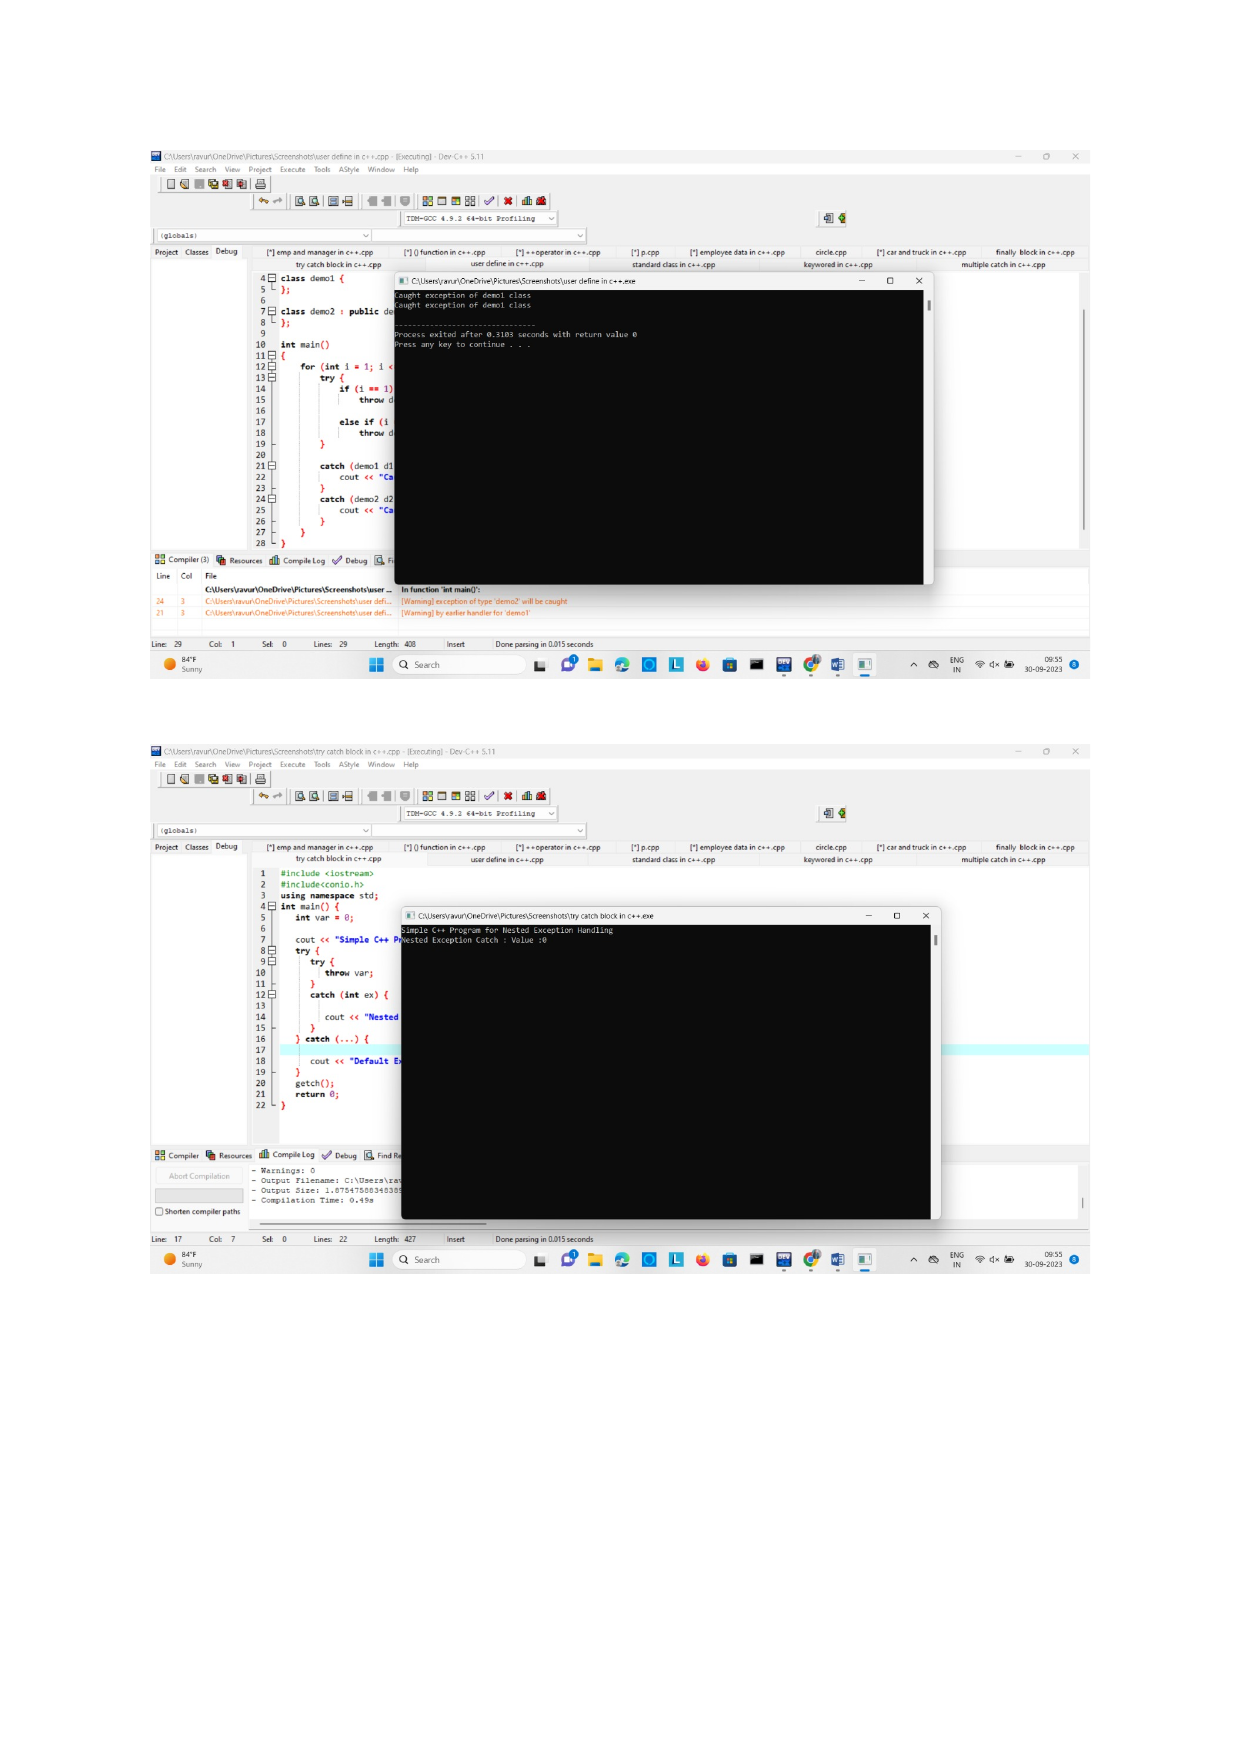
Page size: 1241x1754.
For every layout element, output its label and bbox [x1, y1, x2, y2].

picture [150, 150, 1091, 679]
picture [150, 744, 1091, 1274]
